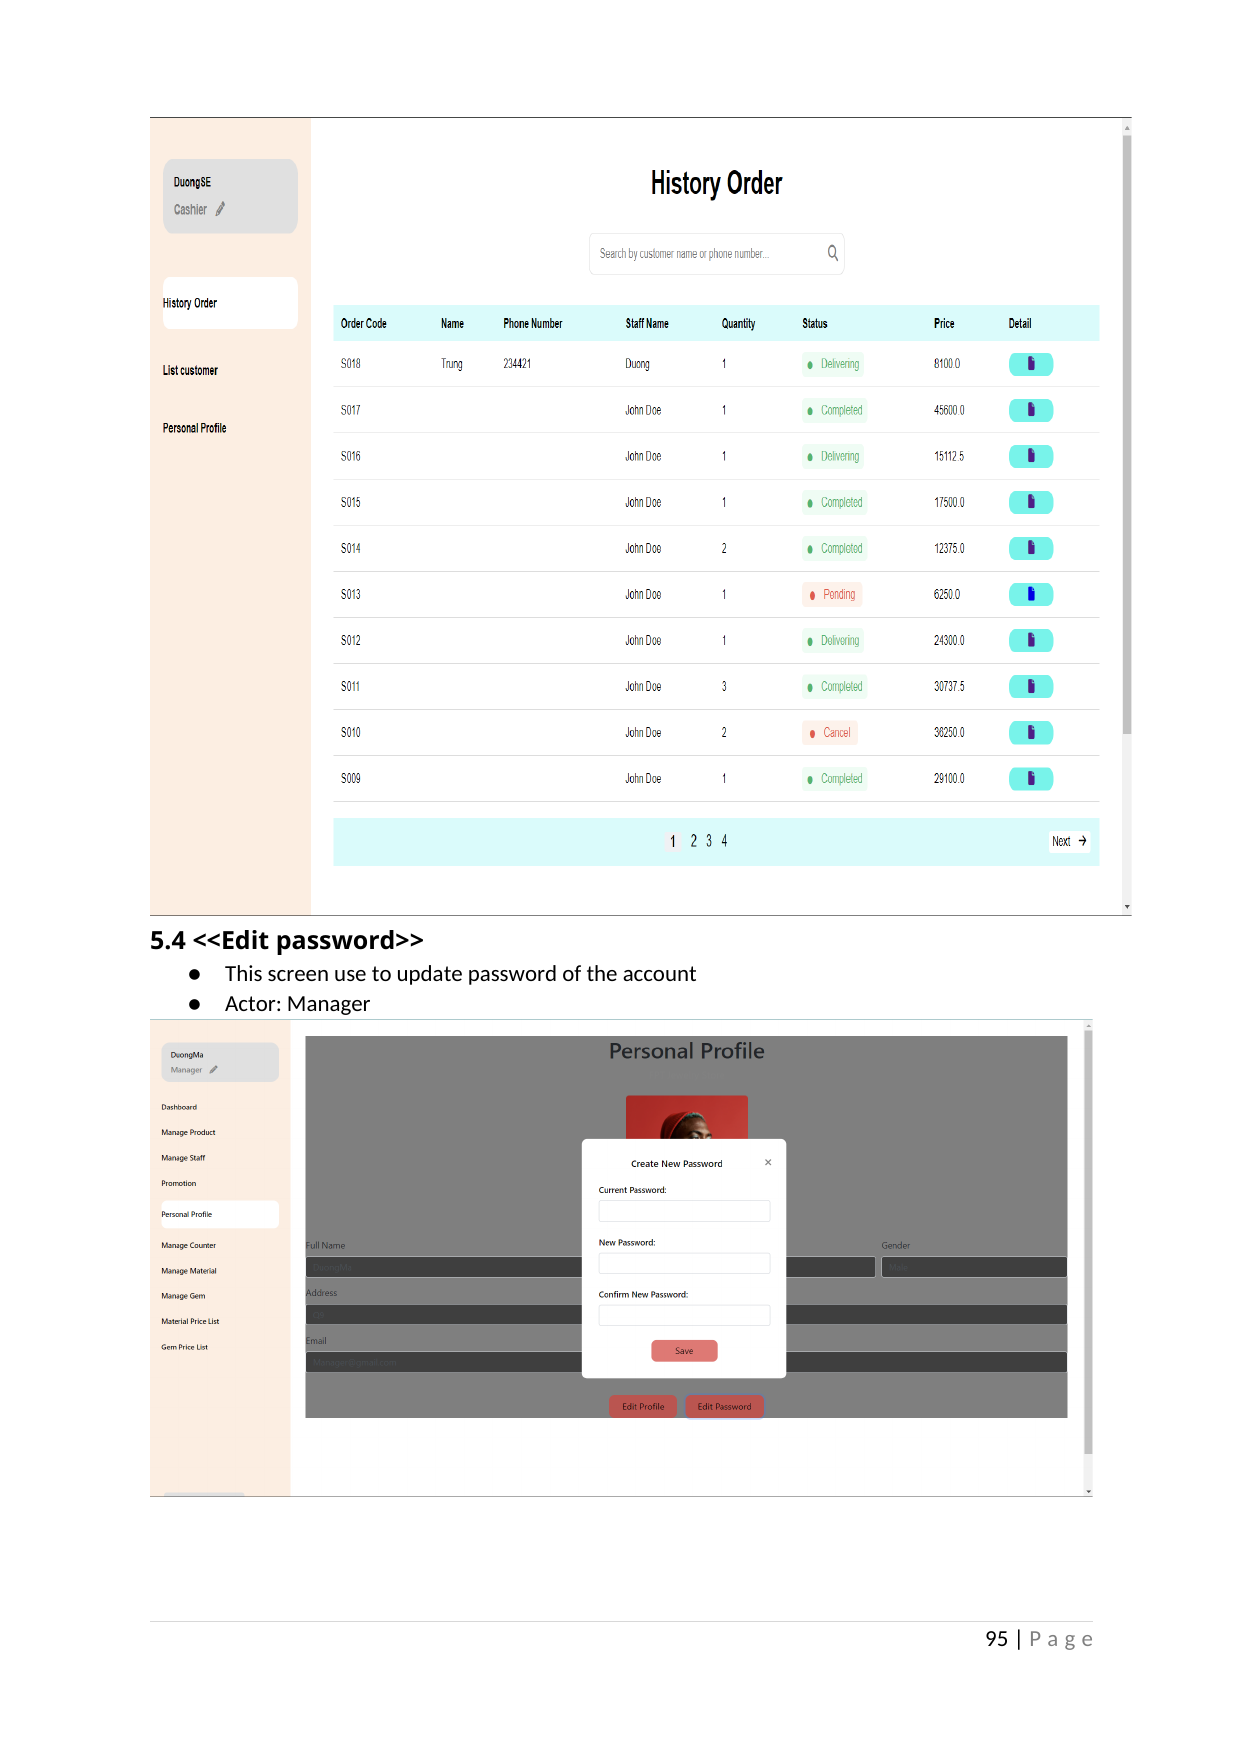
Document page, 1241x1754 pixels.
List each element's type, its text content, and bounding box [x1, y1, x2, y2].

picture [150, 1019, 1093, 1497]
subtitle 5.4 <<Edit password>> [150, 922, 1093, 956]
picture [150, 117, 1132, 916]
list Actor: Manager [187, 989, 1093, 1017]
list This screen use to update password of the account [187, 959, 1093, 987]
